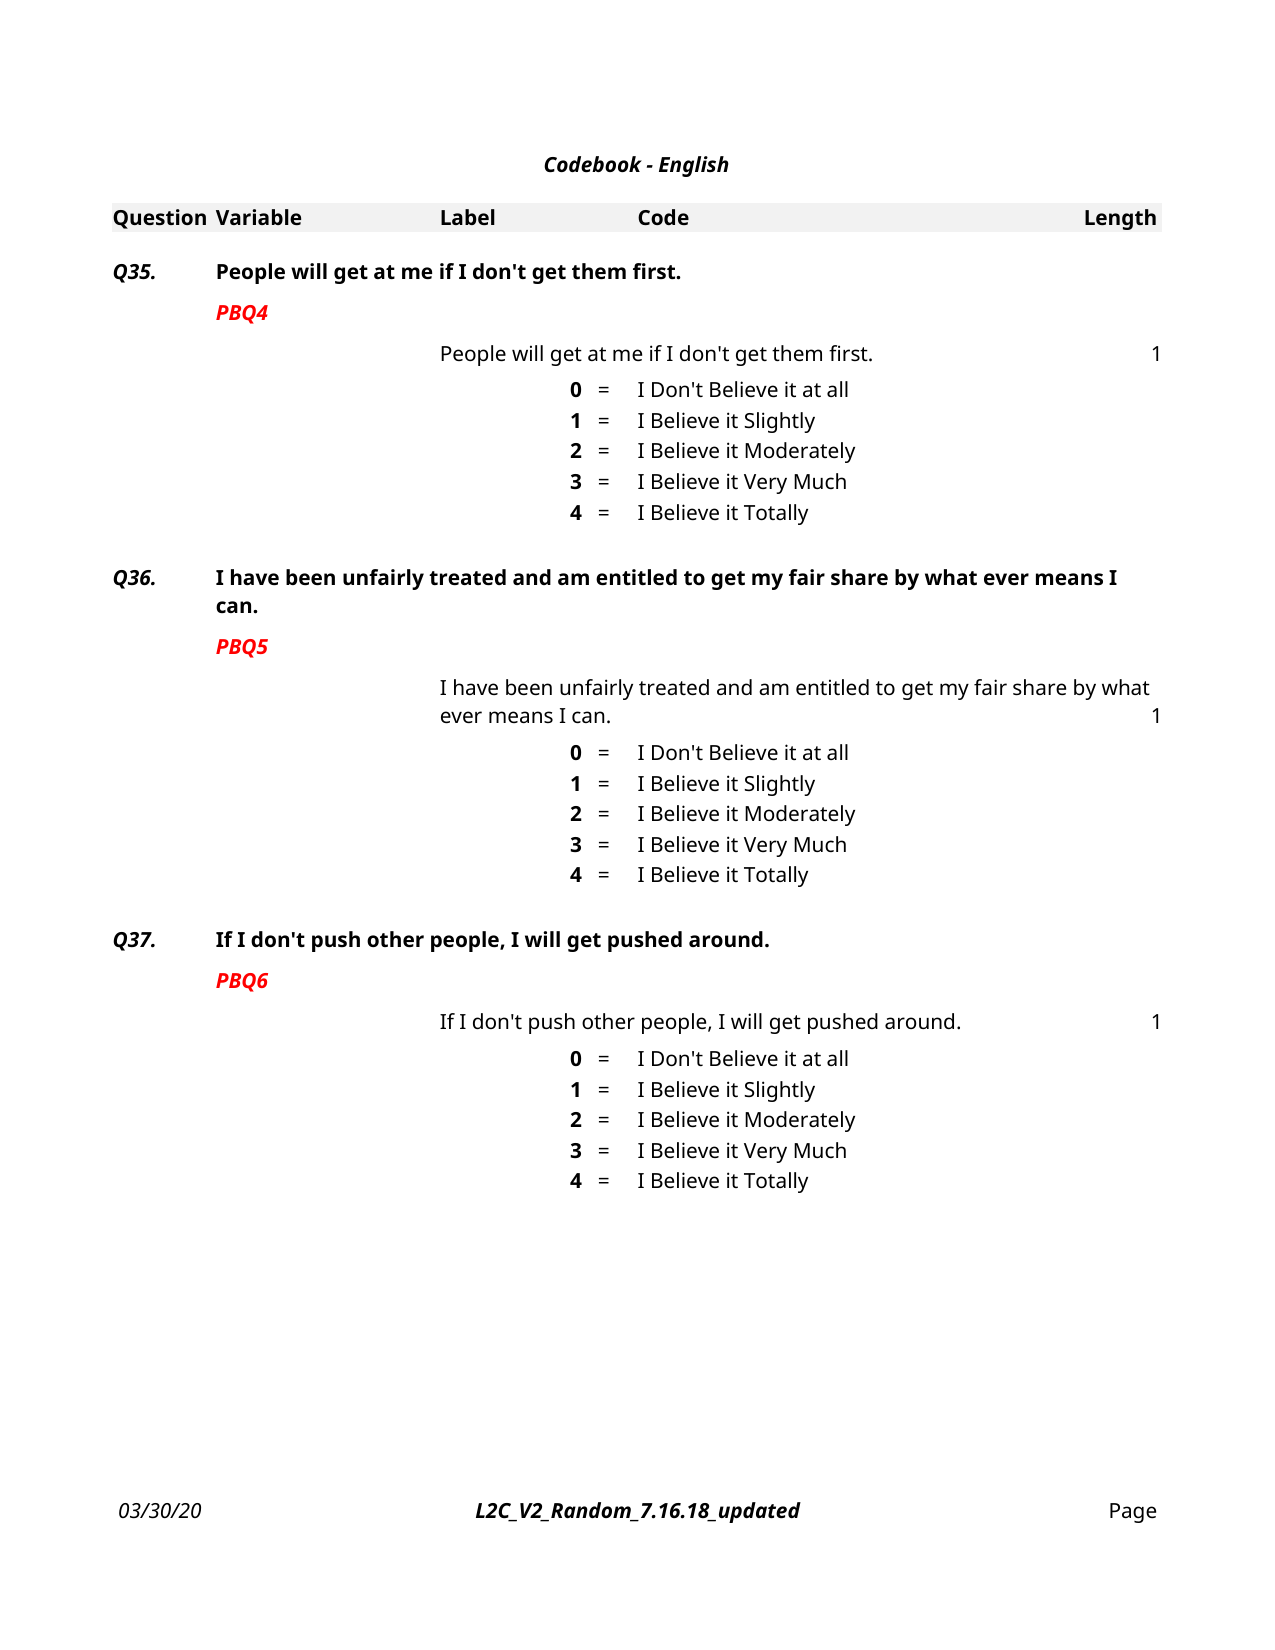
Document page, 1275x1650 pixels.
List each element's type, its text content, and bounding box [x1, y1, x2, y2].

text 0 = I Don't Believe it at all [112, 1044, 1162, 1073]
text 3 = I Believe it Very Much [112, 467, 1162, 496]
text People will get at me if I don't get them first. 1 [216, 339, 1162, 367]
text Q36. I have been unfairly treated and am entitled to get my fair share by what ever means I can. [112, 563, 1162, 620]
text PBQ6 [216, 967, 1162, 995]
text Q37. If I don't push other people, I will get pushed around. [112, 926, 1162, 954]
text 4 = I Believe it Totally [112, 498, 1162, 526]
text 4 = I Believe it Totally [112, 860, 1162, 889]
text 3 = I Believe it Very Much [112, 1136, 1162, 1164]
text 1 = I Believe it Slightly [112, 1075, 1162, 1103]
text PBQ5 [216, 632, 1162, 661]
text 3 = I Believe it Very Much [112, 830, 1162, 858]
text 2 = I Believe it Moderately [112, 1105, 1162, 1134]
text Q35. People will get at me if I don't get them first. [112, 257, 1162, 285]
text 0 = I Don't Believe it at all [112, 376, 1162, 404]
text 2 = I Believe it Moderately [112, 799, 1162, 828]
text If I don't push other people, I will get pushed around. 1 [216, 1007, 1162, 1036]
text 0 = I Don't Believe it at all [112, 738, 1162, 767]
text 1 = I Believe it Slightly [112, 769, 1162, 797]
text 1 = I Believe it Slightly [112, 406, 1162, 434]
text 4 = I Believe it Totally [112, 1166, 1162, 1195]
text 2 = I Believe it Moderately [112, 437, 1162, 465]
text PBQ4 [216, 298, 1162, 326]
text I have been unfairly treated and am entitled to get my fair share by what ever means I can. 1 [216, 673, 1162, 730]
